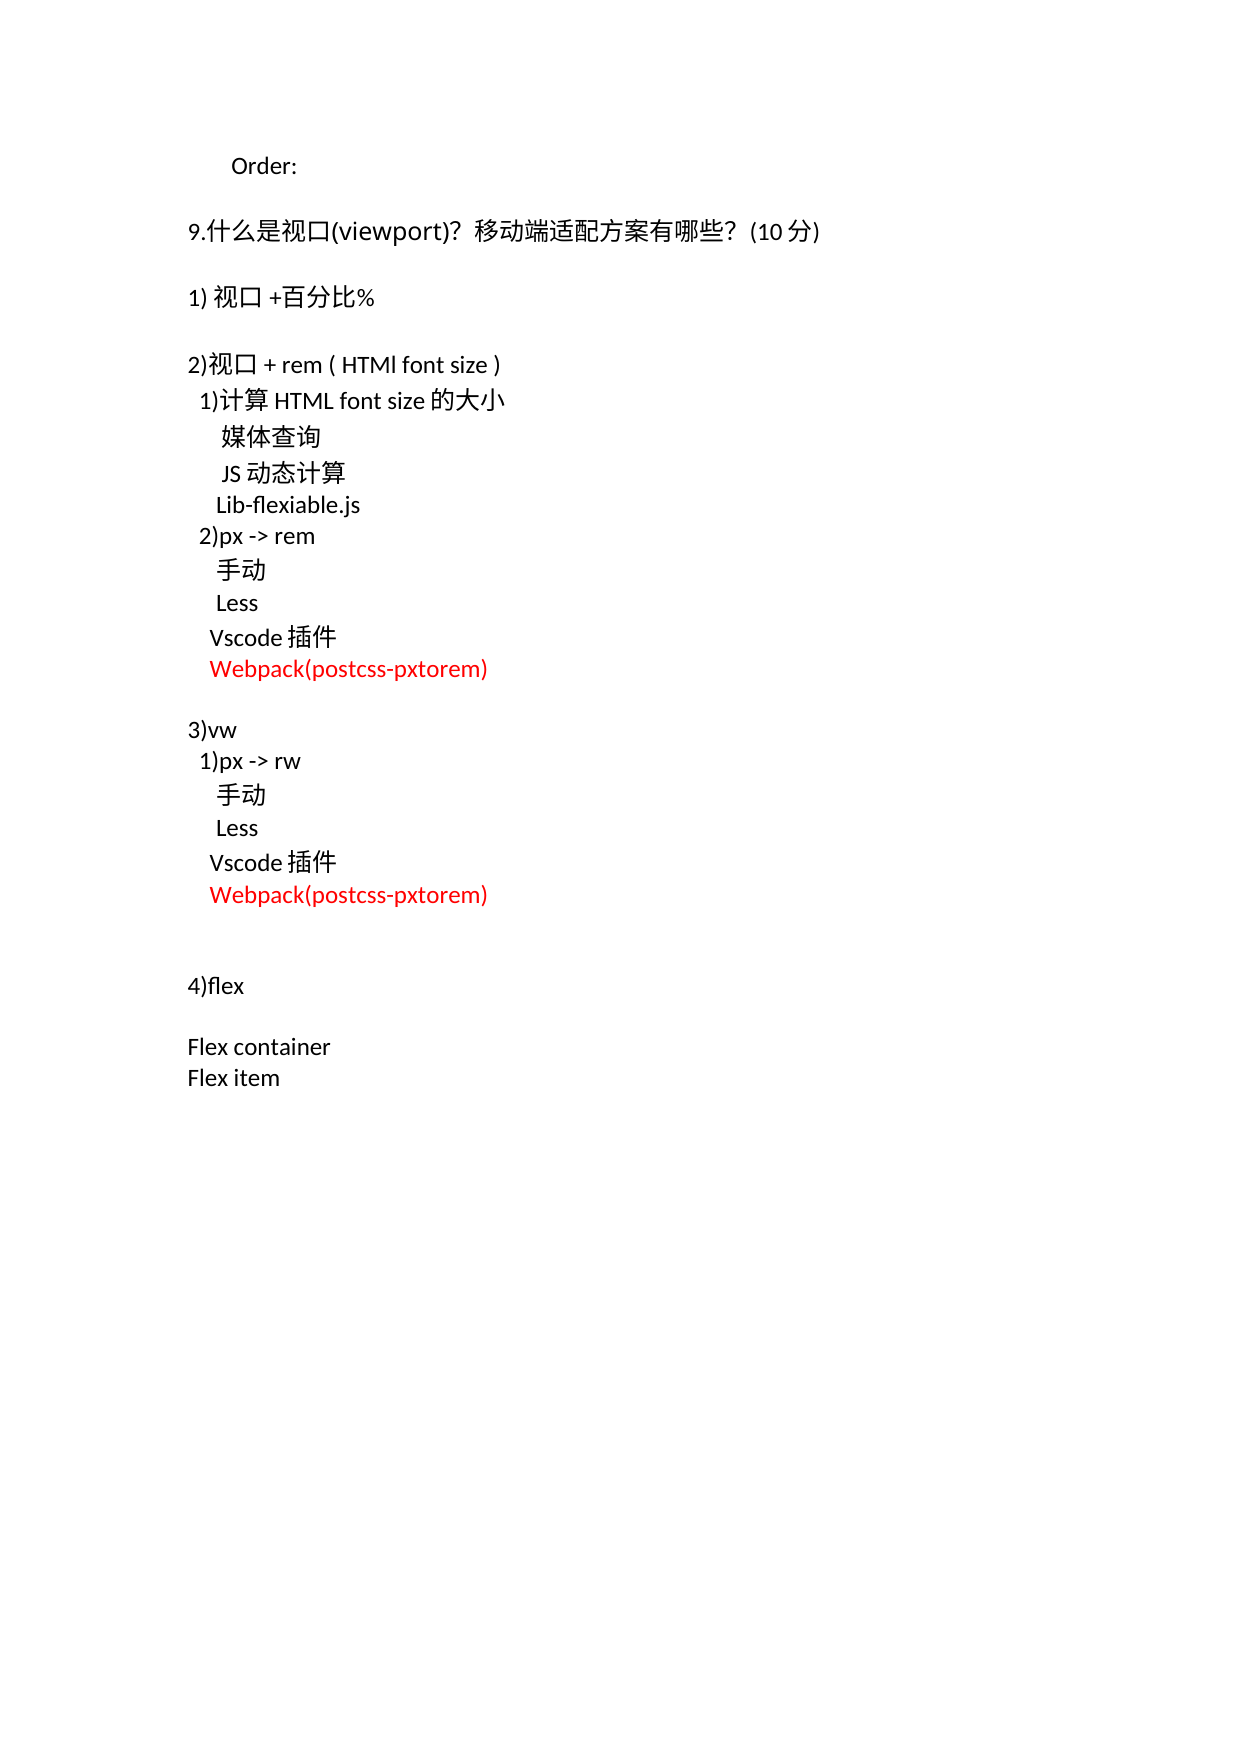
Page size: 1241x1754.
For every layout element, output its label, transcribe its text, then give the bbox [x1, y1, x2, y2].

text 手动 [187, 776, 1053, 812]
text 2)视口 + rem ( HTMl font size ) [187, 344, 1053, 381]
text Lib-flexiable.js [187, 489, 1053, 520]
text 2)px -> rem [187, 520, 1053, 551]
text 手动 [187, 551, 1053, 587]
text Order: [187, 150, 1053, 181]
text Less [187, 812, 1053, 842]
text Less [187, 587, 1053, 617]
text 4)flex [187, 970, 1053, 1001]
text 1)计算HTML font size的大小 [187, 381, 1053, 417]
text 1) 视口 +百分比% [187, 278, 1053, 314]
text Webpack(postcss-pxtorem) [187, 879, 1053, 909]
text Webpack(postcss-pxtorem) [187, 654, 1053, 684]
text 9.什么是视口(viewport)？移动端适配方案有哪些？(10分) [187, 211, 1053, 247]
text Flex container [187, 1031, 1053, 1062]
text JS动态计算 [187, 453, 1053, 489]
text Flex item [187, 1062, 1053, 1092]
text Vscode插件 [187, 842, 1053, 879]
text 1)px -> rw [187, 745, 1053, 776]
text 媒体查询 [187, 417, 1053, 453]
text Vscode插件 [187, 617, 1053, 654]
text 3)vw [187, 715, 1053, 745]
